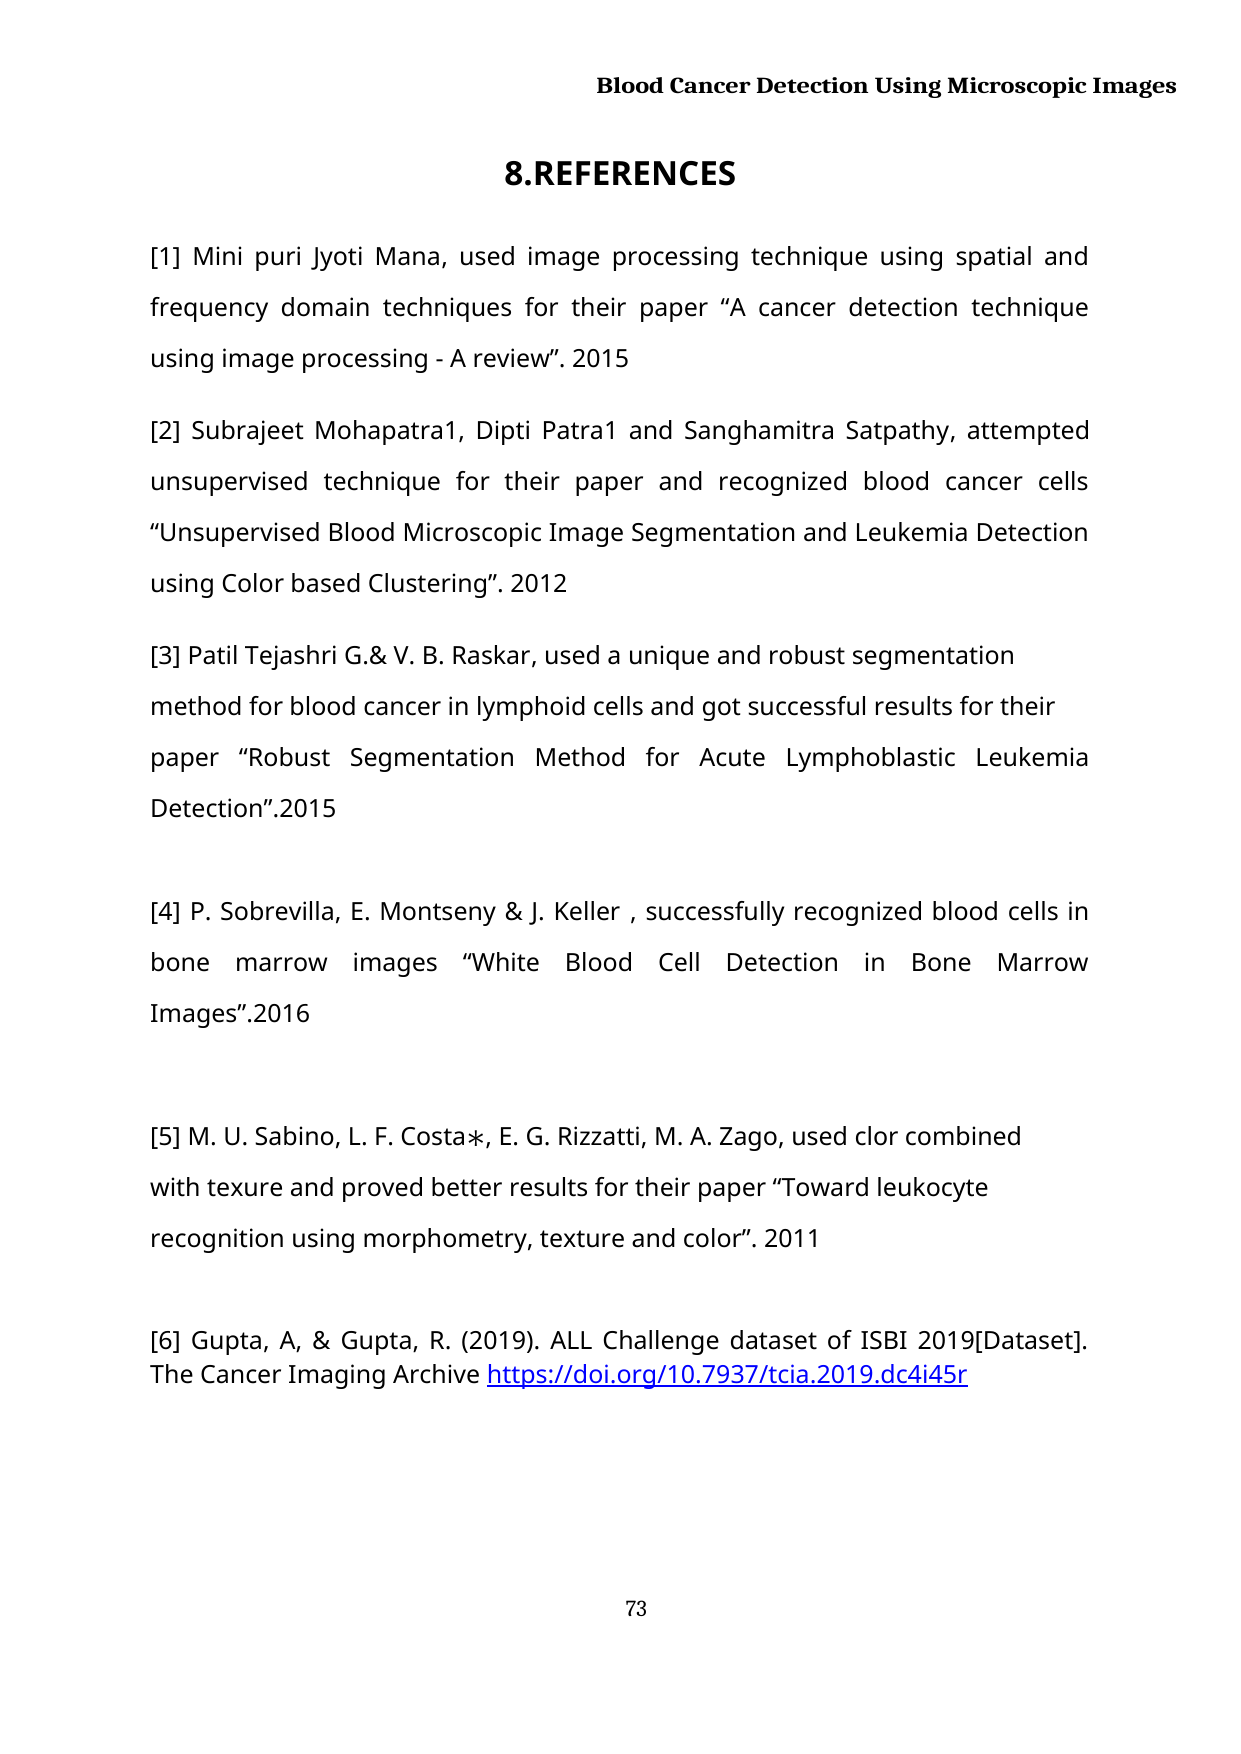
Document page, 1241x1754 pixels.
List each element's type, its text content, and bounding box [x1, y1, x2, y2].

text recognition using morphometry, texture and color”. 2011 [150, 1220, 1090, 1254]
text 8.REFERENCES [150, 150, 1090, 195]
text [6] Gupta, A, & Gupta, R. (2019). ALL Challenge dataset of ISBI 2019[Dataset]. The Cancer Imaging Archive https://doi.org/10.7937/tcia.2019.dc4i45r [150, 1322, 1090, 1390]
text [2] Subrajeet Mohapatra1, Dipti Patra1 and Sanghamitra Satpathy, attempted unsupervised technique for their paper and recognized blood cancer cells “Unsupervised Blood Microscopic Image Segmentation and Leukemia Detection using Color based Clustering”. 2012 [150, 413, 1090, 600]
text method for blood cancer in lymphoid cells and got successful results for their [150, 689, 1090, 723]
text [5] M. U. Sabino, L. F. Costa∗, E. G. Rizzatti, M. A. Zago, used clor combined [150, 1118, 1090, 1152]
text [3] Patil Tejashri G.& V. B. Raskar, used a unique and robust segmentation [150, 638, 1090, 672]
text with texure and proved better results for their paper “Toward leukocyte [150, 1169, 1090, 1203]
text [4] P. Sobrevilla, E. Montseny & J. Keller , successfully recognized blood cells in bone marrow images “White Blood Cell Detection in Bone Marrow Images”.2016 [150, 893, 1090, 1029]
text paper “Robust Segmentation Method for Acute Lymphoblastic Leukemia Detection”.2015 [150, 740, 1090, 825]
text [1] Mini puri Jyoti Mana, used image processing technique using spatial and frequency domain techniques for their paper “A cancer detection technique using image processing - A review”. 2015 [150, 239, 1090, 375]
